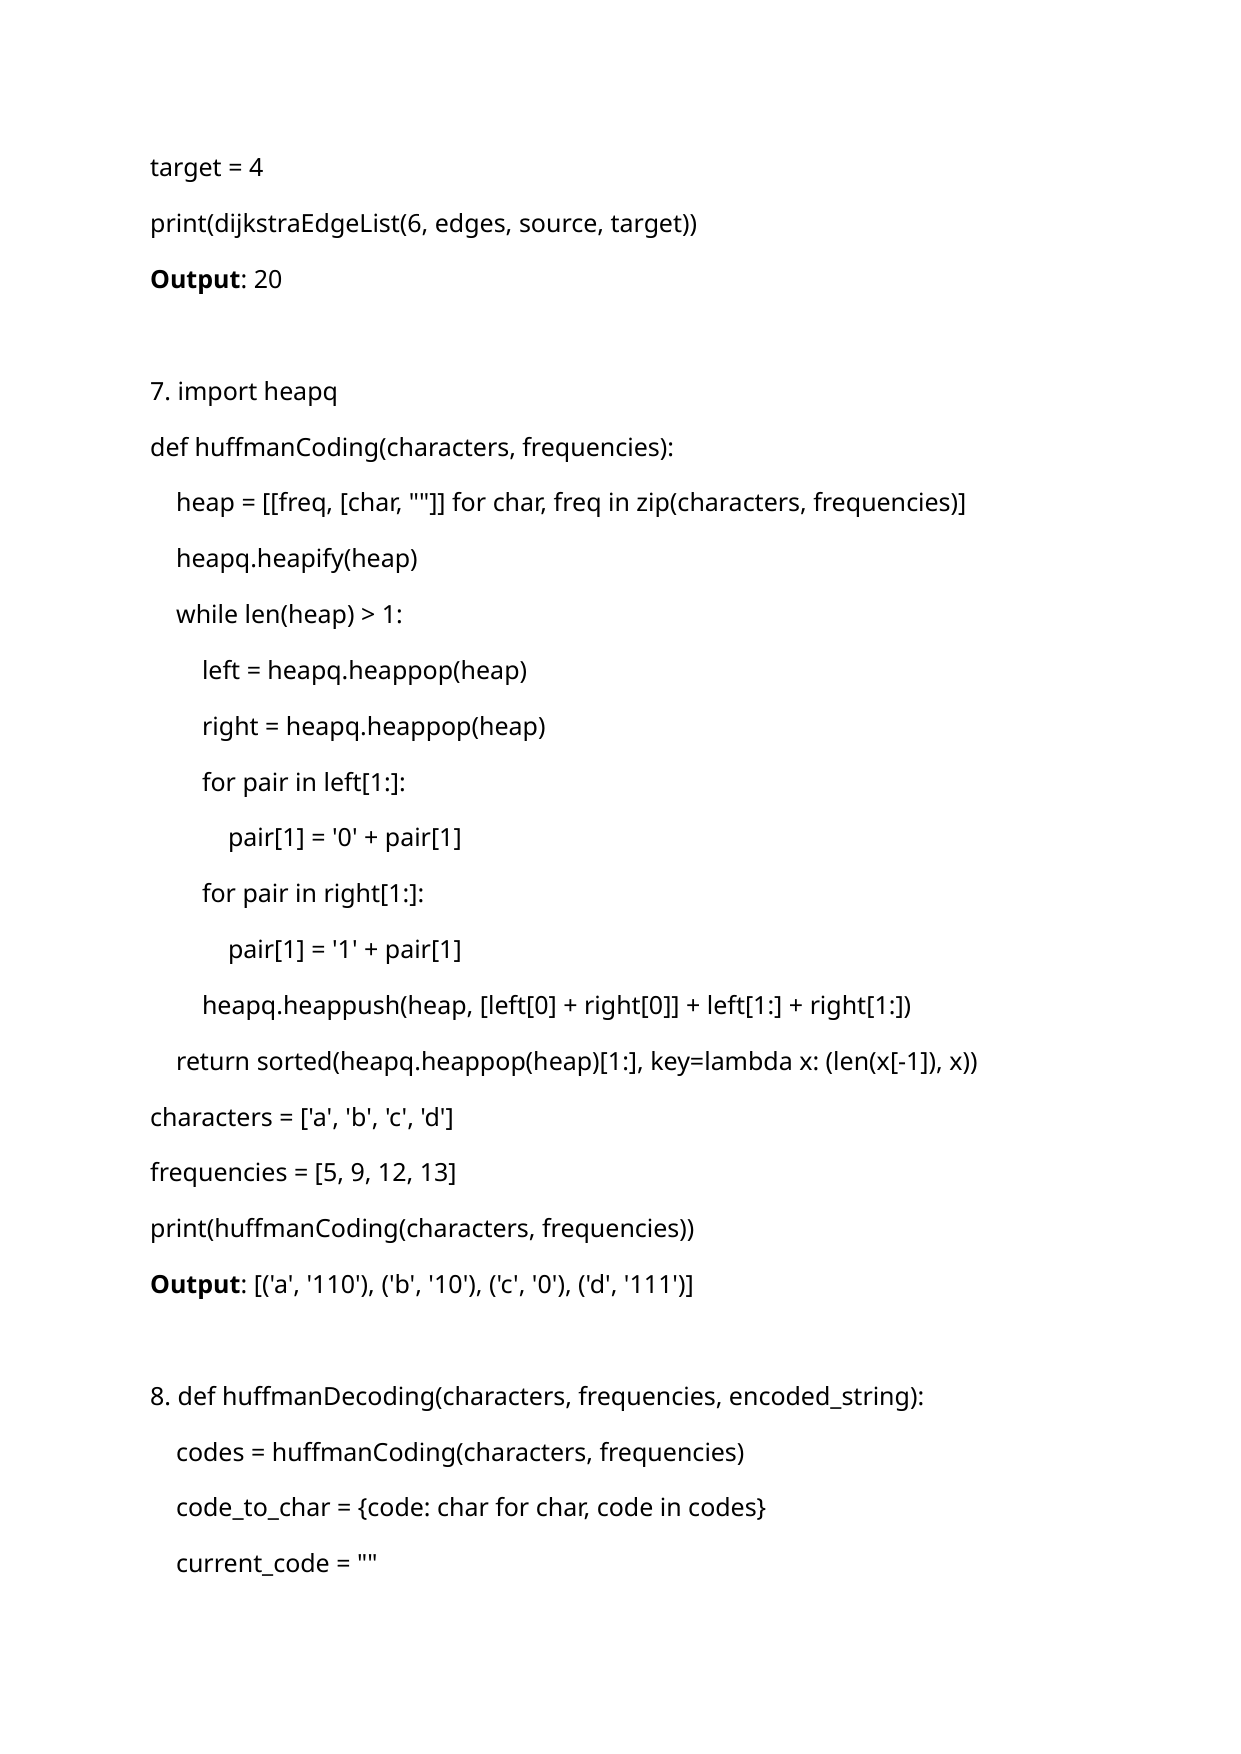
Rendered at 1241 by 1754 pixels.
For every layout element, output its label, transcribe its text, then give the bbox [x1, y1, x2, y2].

text for pair in left[1:]: [150, 764, 1090, 798]
text print(huffmanCoding(characters, frequencies)) [150, 1211, 1090, 1245]
text target = 4 [150, 150, 1090, 184]
text 7. import heapq [150, 373, 1090, 407]
text right = heapq.heappop(heap) [150, 708, 1090, 742]
text pair[1] = '0' + pair[1] [150, 820, 1090, 854]
text characters = ['a', 'b', 'c', 'd'] [150, 1099, 1090, 1133]
text codes = huffmanCoding(characters, frequencies) [150, 1434, 1090, 1468]
text heap = [[freq, [char, ""]] for char, freq in zip(characters, frequencies)] [150, 485, 1090, 519]
text current_code = "" [150, 1546, 1090, 1580]
text for pair in right[1:]: [150, 876, 1090, 910]
text frequencies = [5, 9, 12, 13] [150, 1155, 1090, 1189]
text while len(heap) > 1: [150, 597, 1090, 631]
text def huffmanCoding(characters, frequencies): [150, 429, 1090, 463]
text code_to_char = {code: char for char, code in codes} [150, 1490, 1090, 1524]
text print(dijkstraEdgeList(6, edges, source, target)) [150, 206, 1090, 240]
text pair[1] = '1' + pair[1] [150, 932, 1090, 966]
text heapq.heappush(heap, [left[0] + right[0]] + left[1:] + right[1:]) [150, 987, 1090, 1022]
text heapq.heapify(heap) [150, 541, 1090, 575]
text return sorted(heapq.heappop(heap)[1:], key=lambda x: (len(x[-1]), x)) [150, 1043, 1090, 1077]
text left = heapq.heappop(heap) [150, 652, 1090, 687]
text Output: 20 [150, 262, 1090, 296]
text Output: [('a', '110'), ('b', '10'), ('c', '0'), ('d', '111')] [150, 1267, 1090, 1301]
text 8. def huffmanDecoding(characters, frequencies, encoded_string): [150, 1378, 1090, 1412]
